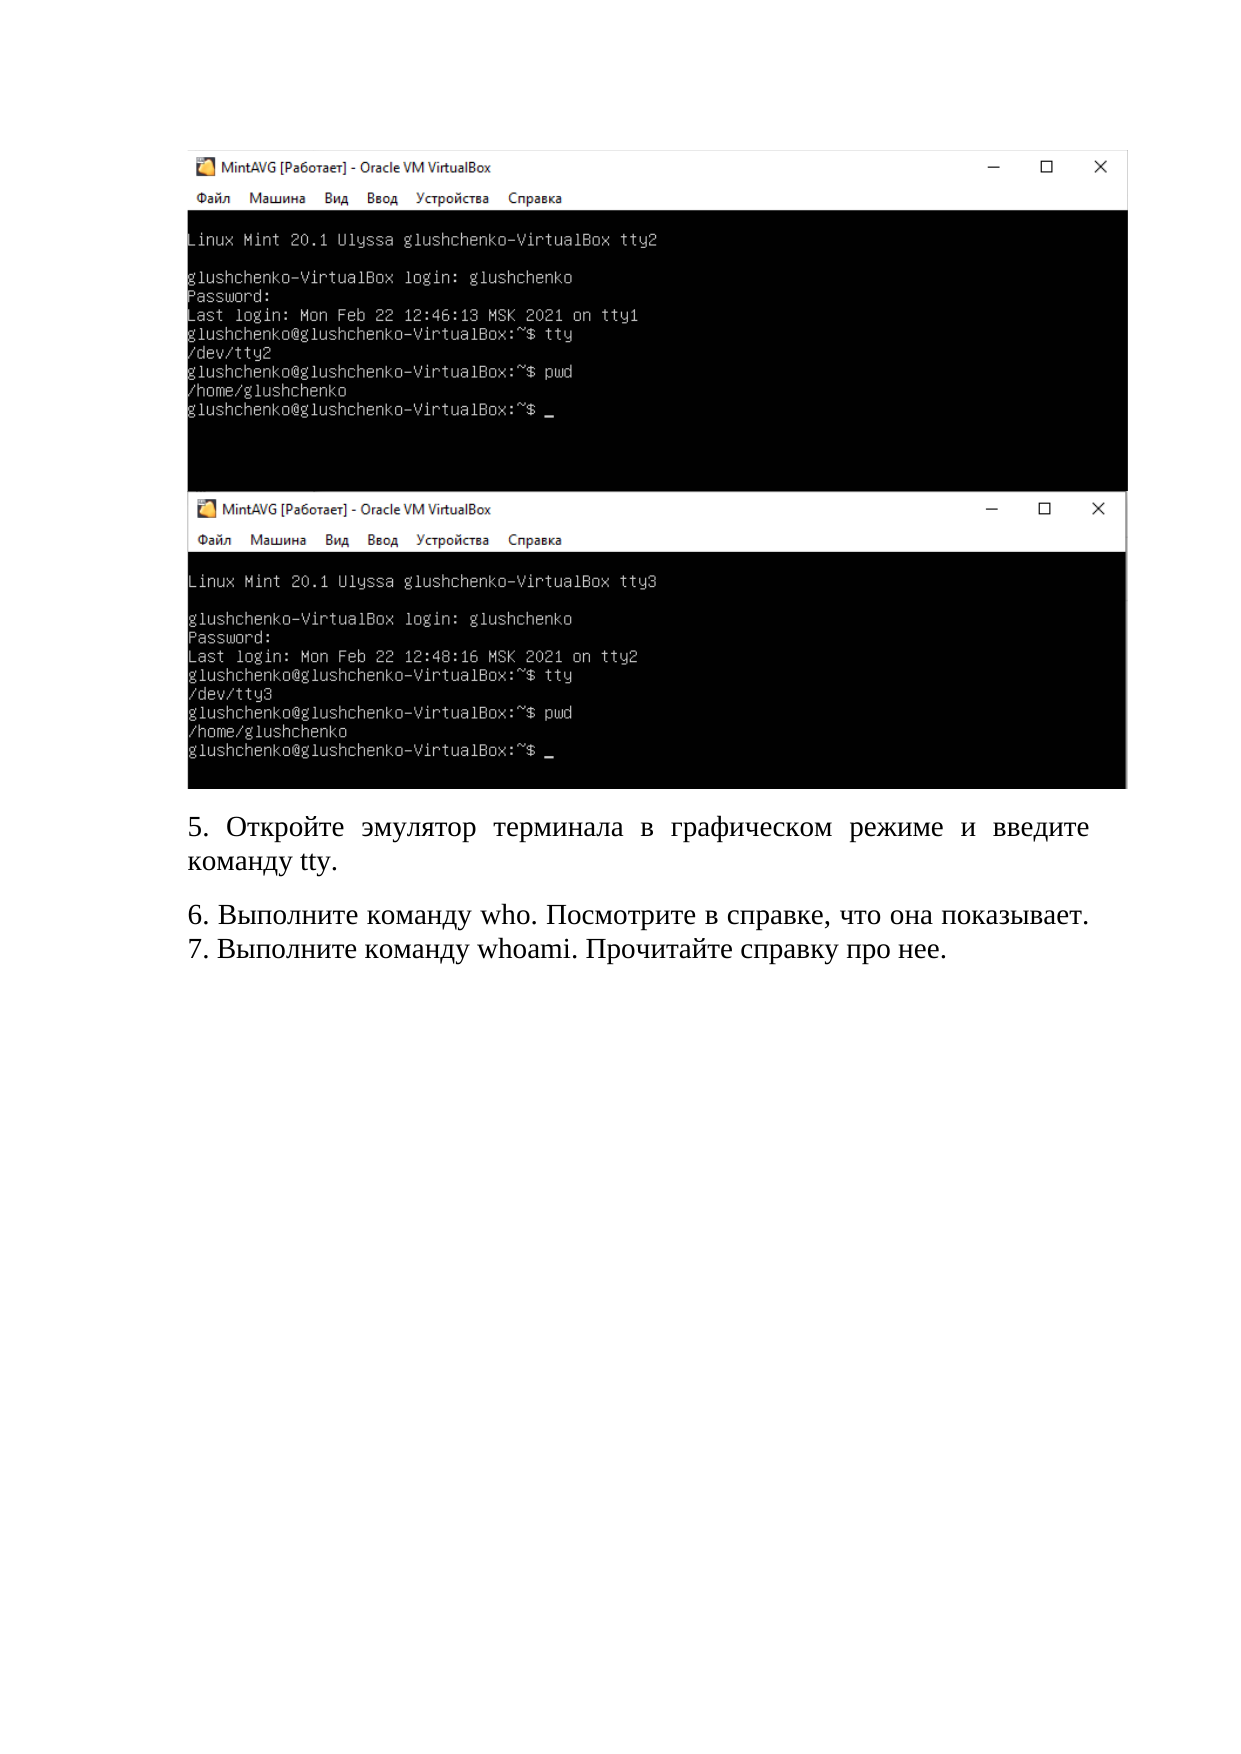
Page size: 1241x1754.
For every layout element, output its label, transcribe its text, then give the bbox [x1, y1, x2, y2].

text 5. Откройте эмулятор терминала в графическом режиме и введите команду tty. [187, 809, 1090, 877]
text 6. Выполните команду who. Посмотрите в справке, что она показывает. 7. Выполните команду whoami. Прочитайте справку про нее. [187, 897, 1090, 964]
picture [187, 150, 1128, 789]
